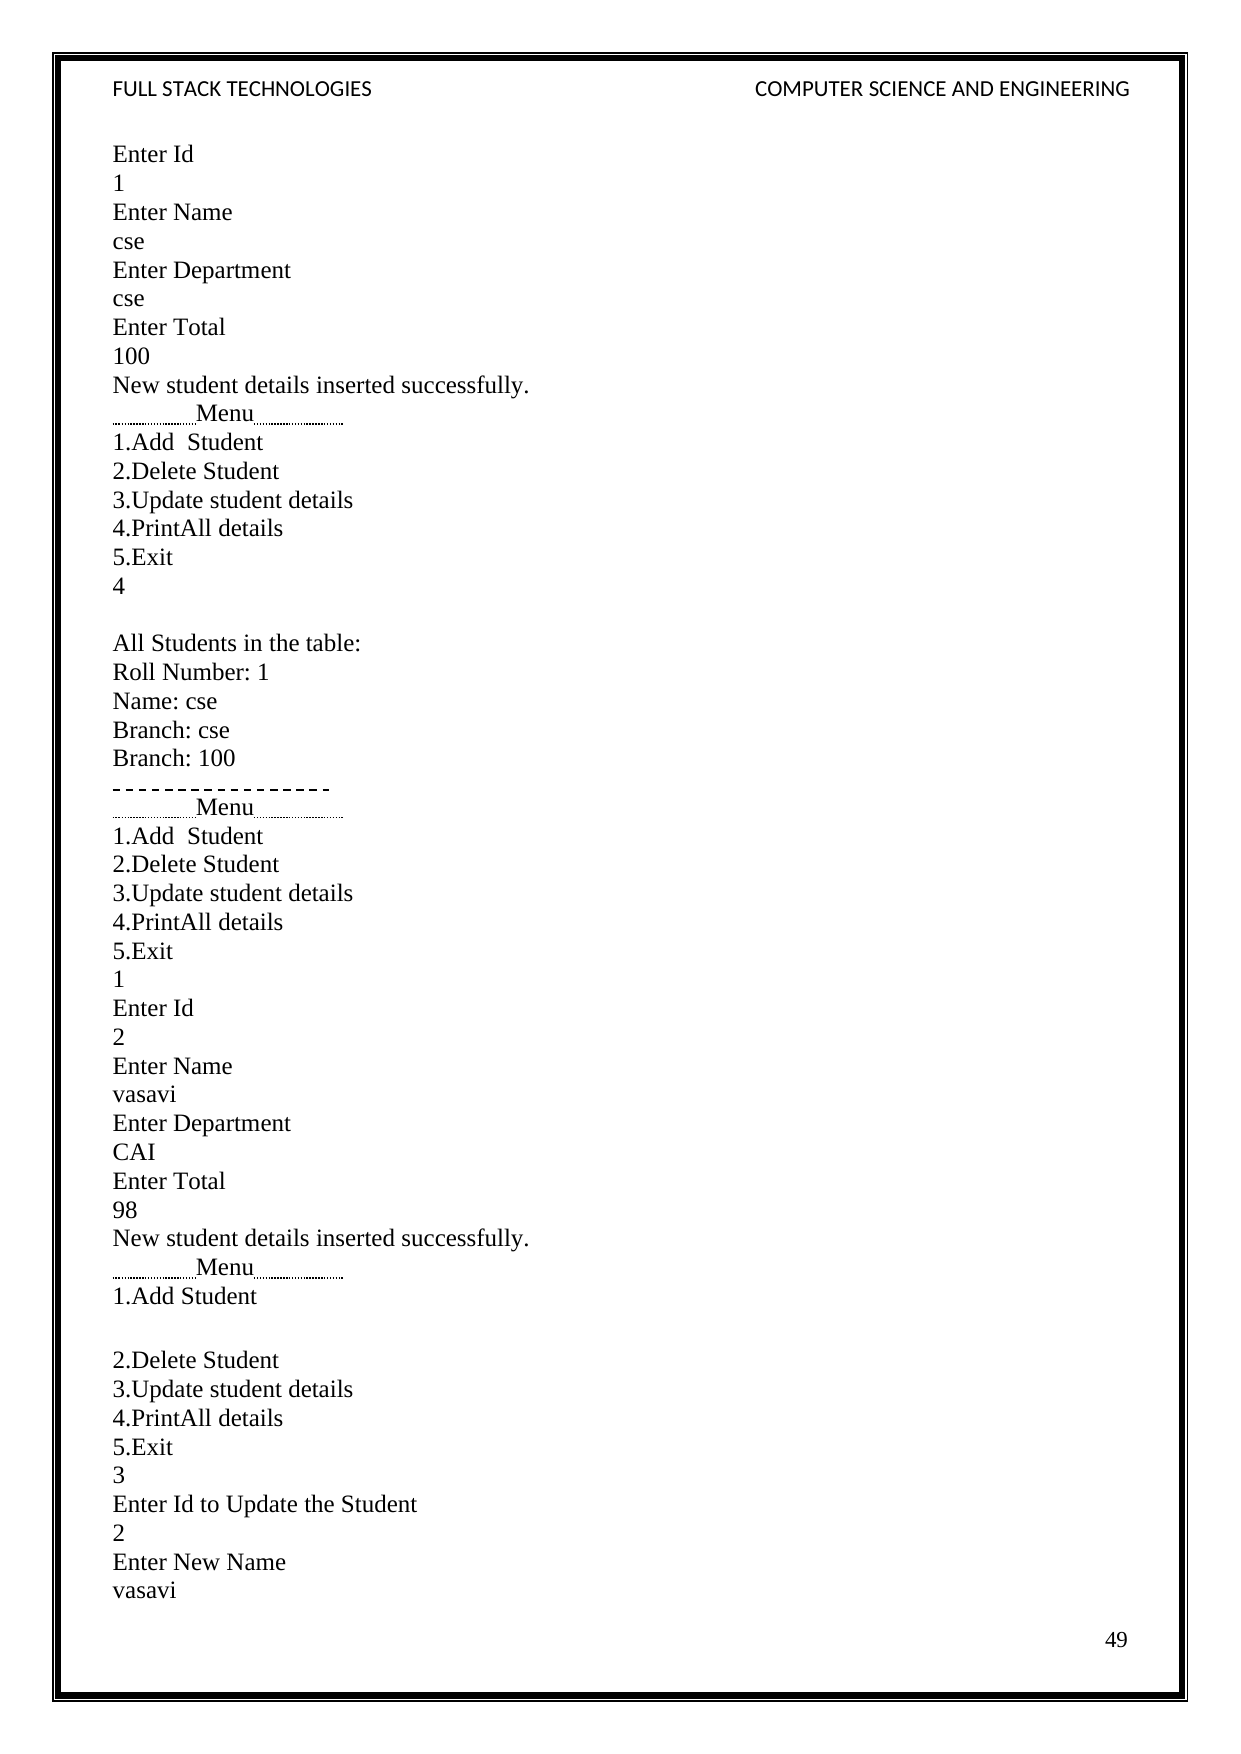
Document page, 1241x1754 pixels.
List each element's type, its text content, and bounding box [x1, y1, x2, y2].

text 5.Exit 3 [112, 1432, 174, 1489]
text Roll Number: 1 [112, 657, 361, 686]
text Menu 1.Add Student 2.Delete Student [112, 398, 343, 485]
text 3.Update student details 4.PrintAll details [112, 485, 355, 542]
text Enter Department CAI [112, 1108, 293, 1166]
text 2.Delete Student 3.Update student details 4.PrintAll details [112, 1345, 355, 1432]
text Menu 1.Add Student [112, 1252, 343, 1310]
text Enter Name vasavi [112, 1051, 234, 1108]
text Enter Id 2 [112, 993, 195, 1051]
text Enter New Name vasavi [112, 1547, 288, 1604]
text Menu 1.Add Student 2.Delete Student [112, 792, 343, 878]
text New student details inserted successfully. [112, 1223, 1140, 1252]
text Enter Id 1 [112, 139, 195, 197]
text 3.Update student details 4.PrintAll details [112, 878, 355, 936]
text 5.Exit 4 [112, 542, 174, 600]
text New student details inserted successfully. [112, 370, 1140, 398]
text Enter Department cse [112, 255, 293, 312]
text Enter Total 100 [112, 312, 227, 370]
text All Students in the table: [112, 628, 361, 657]
text 5.Exit 1 [112, 936, 174, 993]
text Enter Id to Update the Student 2 [112, 1489, 419, 1547]
text Enter Total 98 [112, 1166, 227, 1223]
text Enter Name cse [112, 197, 234, 254]
text Name: cse Branch: cse Branch: 100 [112, 686, 236, 772]
